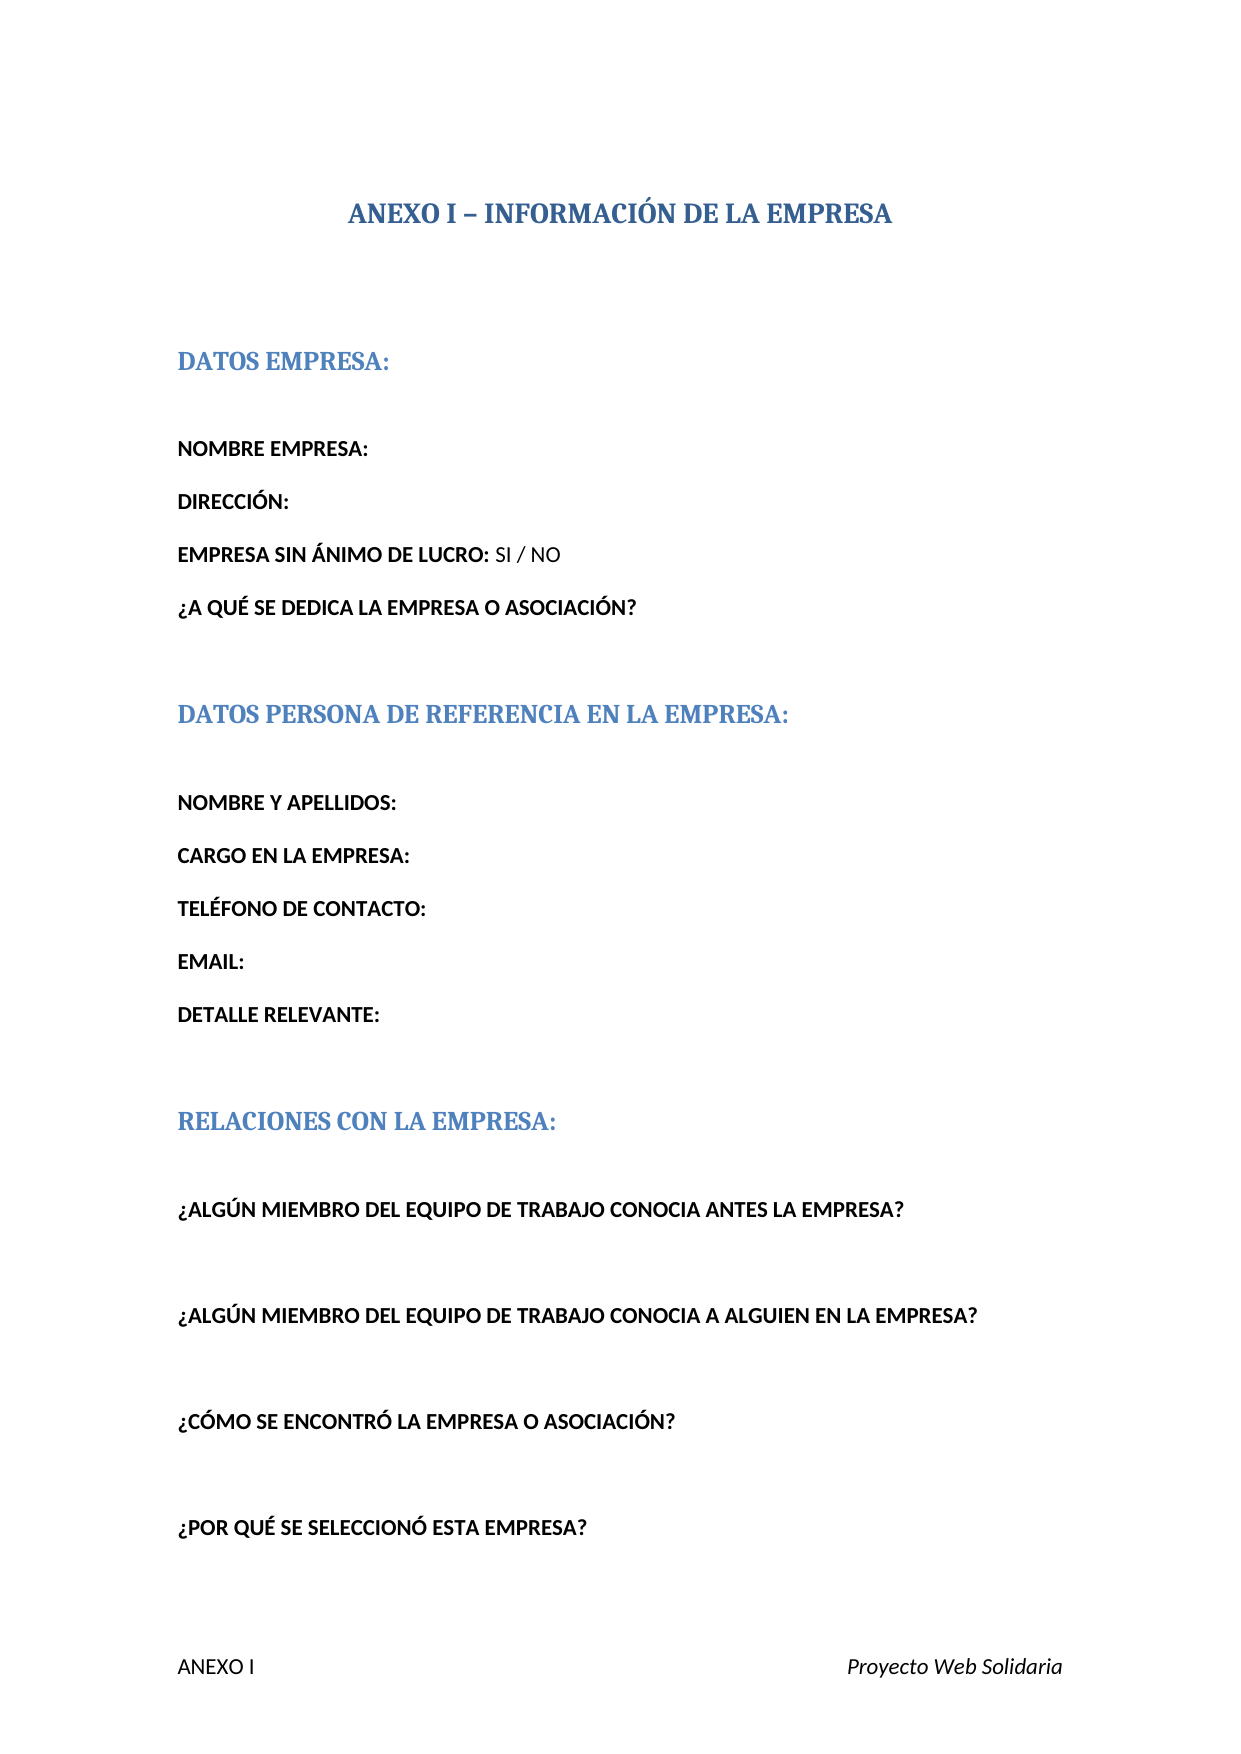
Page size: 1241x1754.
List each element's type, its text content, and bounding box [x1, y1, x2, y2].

text CARGO EN LA EMPRESA: [177, 841, 1063, 869]
subtitle DATOS EMPRESA: [177, 346, 1063, 377]
text TELÉFONO DE CONTACTO: [177, 894, 1063, 922]
text ¿ALGÚN MIEMBRO DEL EQUIPO DE TRABAJO CONOCIA ANTES LA EMPRESA? [177, 1195, 1063, 1223]
text NOMBRE EMPRESA: [177, 434, 1063, 462]
text ¿A QUÉ SE DEDICA LA EMPRESA O ASOCIACIÓN? [177, 593, 1063, 622]
subtitle ANEXO I – INFORMACIÓN DE LA EMPRESA [177, 198, 1063, 231]
text DETALLE RELEVANTE: [177, 1000, 1063, 1028]
text EMAIL: [177, 947, 1063, 975]
text ¿CÓMO SE ENCONTRÓ LA EMPRESA O ASOCIACIÓN? [177, 1407, 1063, 1435]
subtitle DATOS PERSONA DE REFERENCIA EN LA EMPRESA: [177, 699, 1063, 731]
subtitle RELACIONES CON LA EMPRESA: [177, 1106, 1063, 1138]
text NOMBRE Y APELLIDOS: [177, 788, 1063, 816]
text ¿POR QUÉ SE SELECCIONÓ ESTA EMPRESA? [177, 1513, 1063, 1541]
text EMPRESA SIN ÁNIMO DE LUCRO: SI / NO [177, 541, 1063, 568]
text DIRECCIÓN: [177, 487, 1063, 516]
text ¿ALGÚN MIEMBRO DEL EQUIPO DE TRABAJO CONOCIA A ALGUIEN EN LA EMPRESA? [177, 1301, 1063, 1329]
